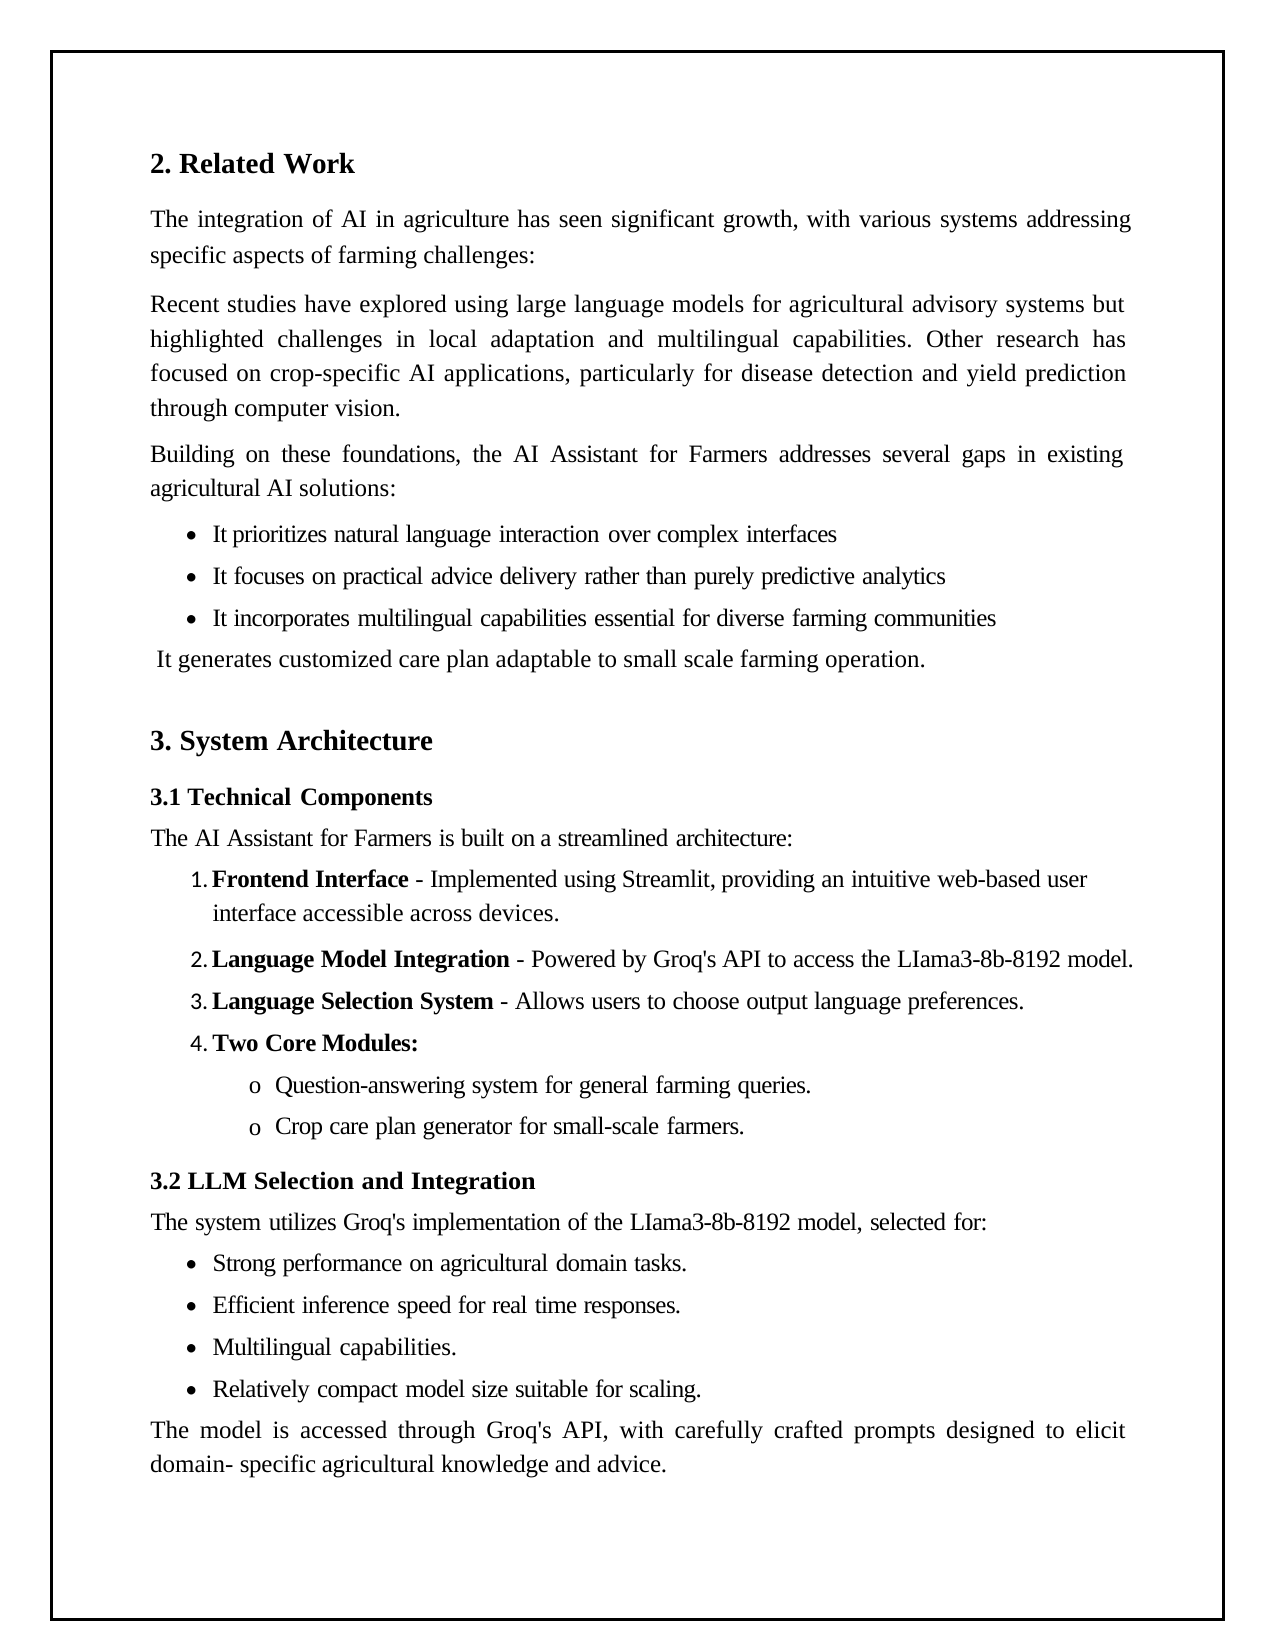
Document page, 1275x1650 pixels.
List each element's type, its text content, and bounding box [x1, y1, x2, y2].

list Technical Components [150, 782, 1200, 811]
text Recent studies have explored using large language models for agricultural advisory systems but highlighted challenges in local adaptation and multilingual capabilities. Other research has focused on crop-specific AI applications, particularly for disease detection and yield prediction through computer vision. [150, 289, 1126, 421]
list It incorporates multilingual capabilities essential for diverse farming communities [185, 603, 1200, 632]
subtitle System Architecture [150, 723, 1200, 757]
text The AI Assistant for Farmers is built on a streamlined architecture: [150, 823, 1200, 852]
list Frontend Interface - Implemented using Streamlit, providing an intuitive web-based user interface accessible across devices. [190, 864, 1129, 927]
text The system utilizes Groq's implementation of the LIama3-8b-8192 model, selected for: [150, 1207, 1200, 1236]
text Building on these foundations, the AI Assistant for Farmers addresses several gaps in existing agricultural AI solutions: [150, 439, 1124, 502]
text The integration of AI in agriculture has seen significant growth, with various systems addressing specific aspects of farming challenges: [150, 204, 1131, 269]
list Strong performance on agricultural domain tasks. [185, 1248, 1200, 1278]
list Crop care plan generator for small-scale farmers. [248, 1111, 1200, 1141]
subtitle Related Work [150, 146, 1200, 179]
list Relatively compact model size suitable for scaling. [185, 1374, 1200, 1403]
list Language Model Integration - Powered by Groq's API to access the LIama3-8b-8192 model. [190, 944, 1200, 974]
list Multilingual capabilities. [185, 1332, 1200, 1361]
list Two Core Modules: [190, 1028, 1200, 1057]
list It focuses on practical advice delivery rather than purely predictive analytics [185, 561, 1200, 590]
list It prioritizes natural language interaction over complex interfaces [185, 519, 1200, 548]
text It generates customized care plan adaptable to small scale farming operation. [150, 644, 1200, 673]
list Efficient inference speed for real time responses. [185, 1290, 1200, 1319]
list LLM Selection and Integration [150, 1166, 1200, 1194]
list Language Selection System - Allows users to choose output language preferences. [190, 986, 1200, 1015]
text The model is accessed through Groq's API, with carefully crafted prompts designed to elicit domain- specific agricultural knowledge and advice. [150, 1415, 1126, 1478]
list Question-answering system for general farming queries. [248, 1070, 1200, 1098]
